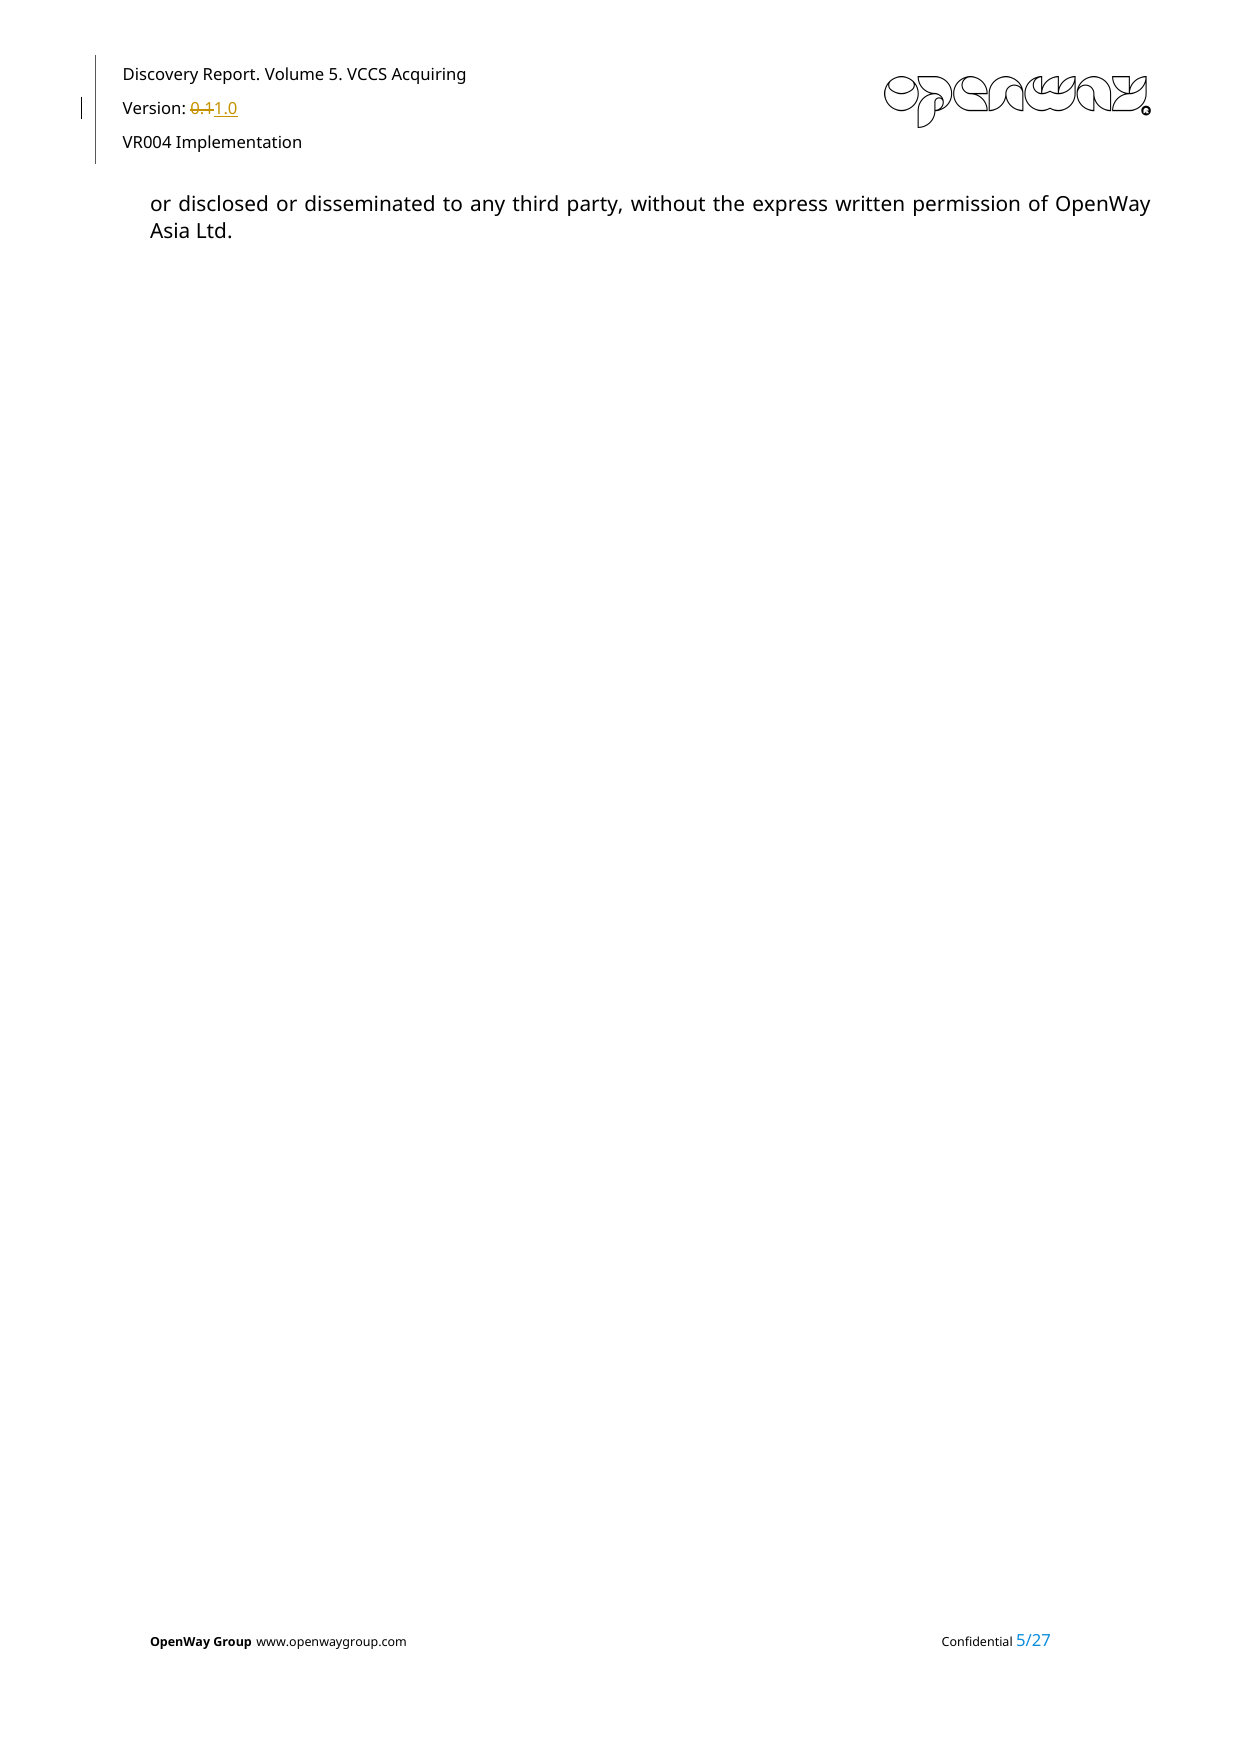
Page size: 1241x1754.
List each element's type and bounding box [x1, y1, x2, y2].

text [150, 190, 1152, 244]
picture [884, 76, 1151, 128]
